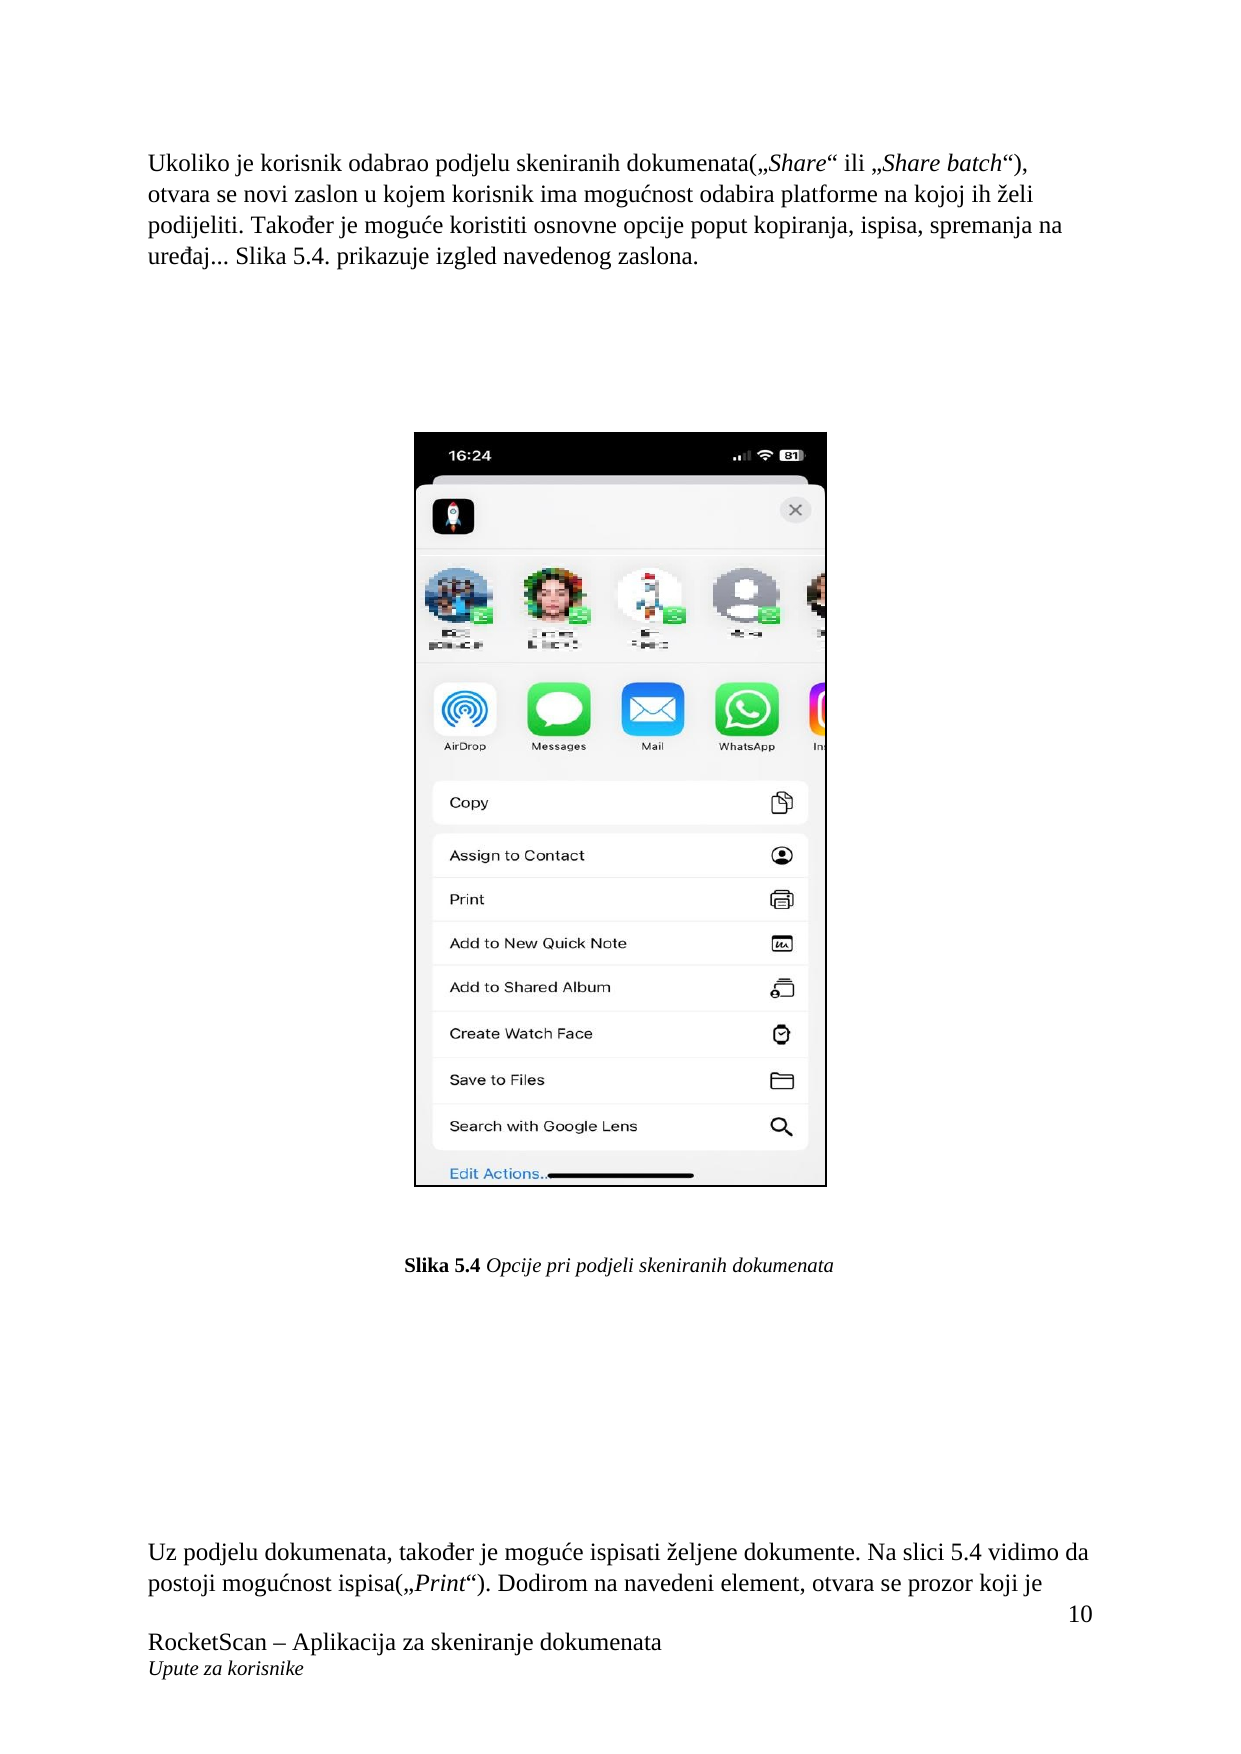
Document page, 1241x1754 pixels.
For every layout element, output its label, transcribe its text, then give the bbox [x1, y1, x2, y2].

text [148, 1537, 1093, 1597]
picture [416, 434, 825, 1185]
text Slika 5.4 Opcije pri podjeli skeniranih dokumenata [148, 1253, 1093, 1277]
text Ukoliko je korisnik odabrao podjelu skeniranih dokumenata(„Share“ ili „Share batch“), otvara se novi zaslon u kojem korisnik ima mogućnost odabira platforme na kojoj ih želi podijeliti. Također je moguće koristiti osnovne opcije poput kopiranja, ispisa, spremanja na uređaj... Slika 5.4. prikazuje izgled navedenog zaslona. [148, 148, 1093, 269]
